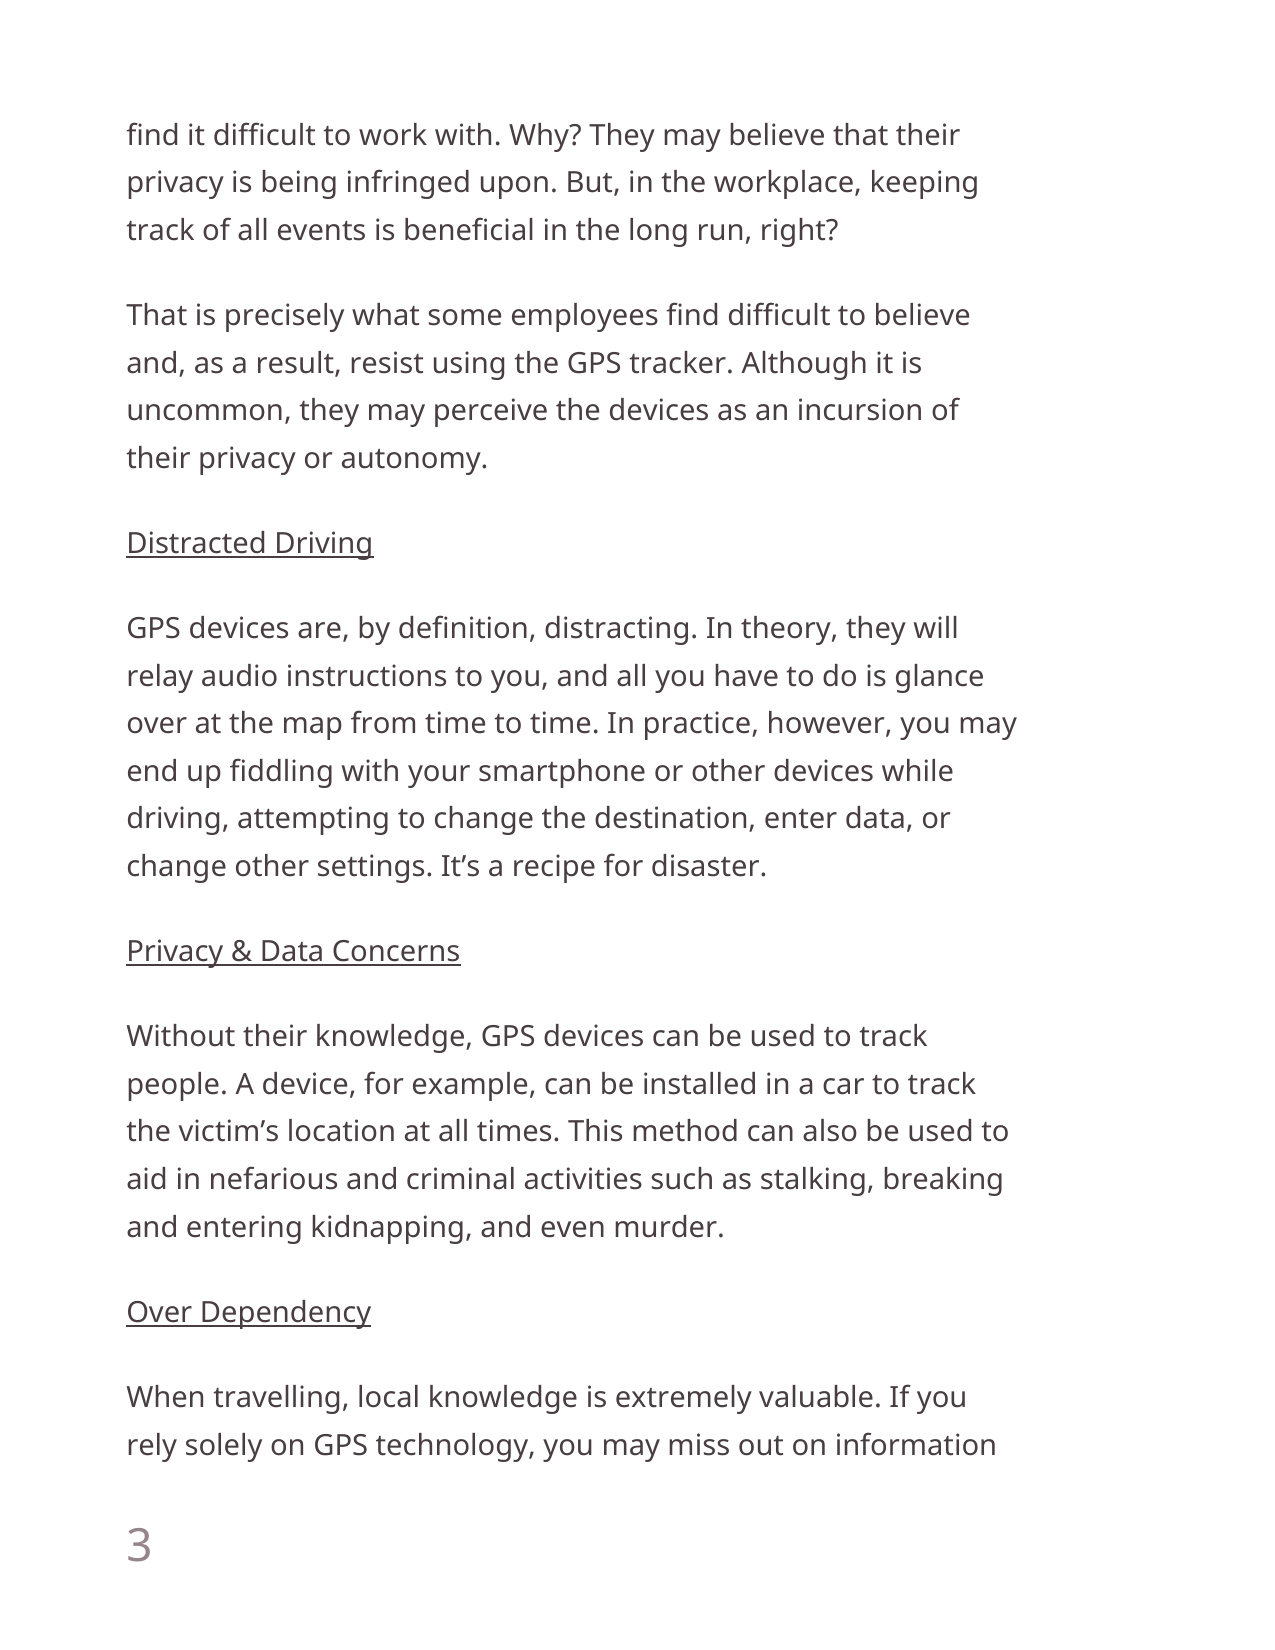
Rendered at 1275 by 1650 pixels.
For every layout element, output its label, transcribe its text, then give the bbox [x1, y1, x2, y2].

text Distracted Driving [126, 522, 1020, 562]
text Without their knowledge, GPS devices can be used to track people. A device, for example, can be installed in a car to track the victim’s location at all times. This method can also be used to aid in nefarious and criminal activities such as stalking, breaking and entering kidnapping, and even murder. [126, 1016, 1020, 1246]
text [126, 1376, 1020, 1463]
text Privacy & Data Concerns [126, 930, 1020, 970]
text GPS devices are, by definition, distracting. In theory, they will relay audio instructions to you, and all you have to do is glance over at the map from time to time. In practice, however, you may end up fiddling with your smartphone or other devices while driving, attempting to change the destination, enter data, or change other settings. It’s a recipe for disaster. [126, 607, 1020, 885]
text Over Dependency [126, 1291, 1020, 1331]
text That is precisely what some employees find difficult to believe and, as a result, resist using the GPS tracker. Although it is uncommon, they may perceive the devices as an incursion of their privacy or autonomy. [126, 294, 1020, 477]
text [126, 114, 1020, 249]
